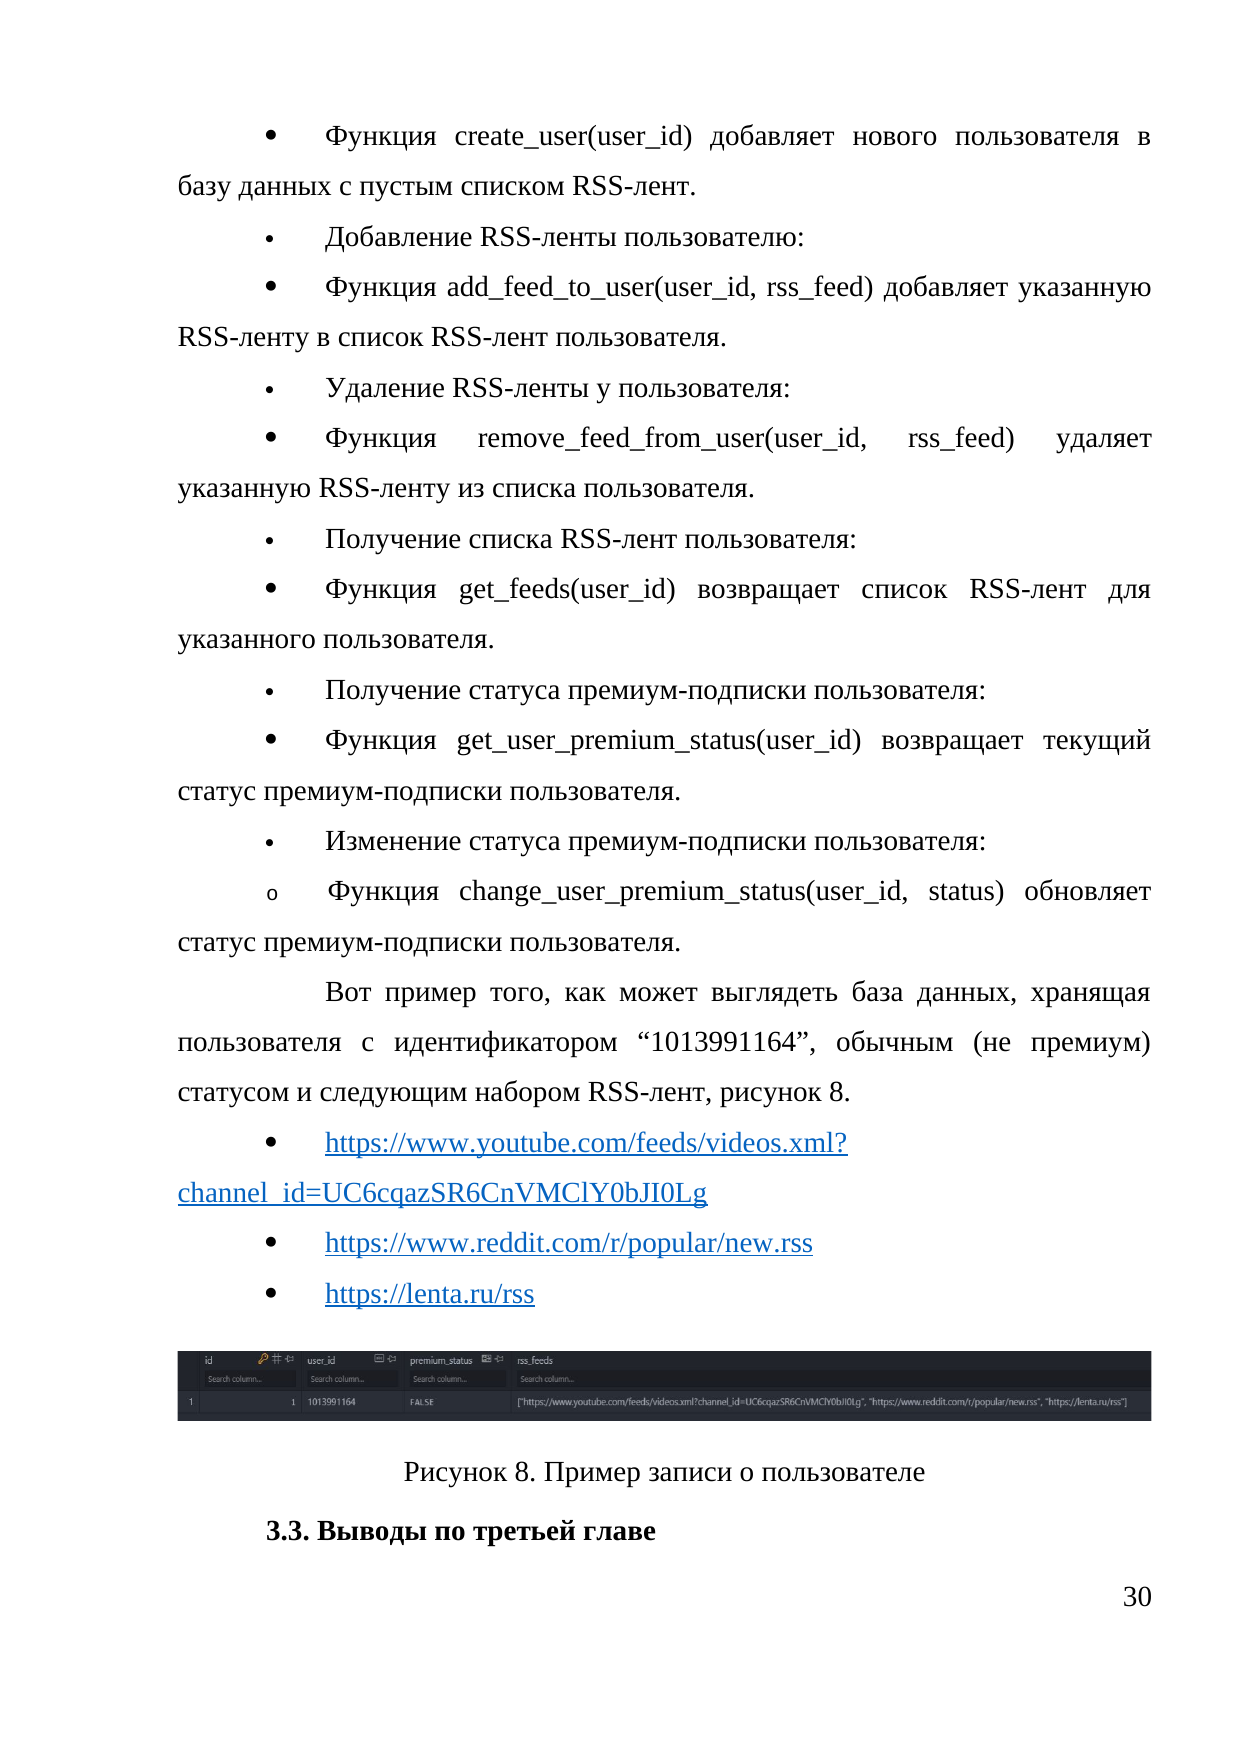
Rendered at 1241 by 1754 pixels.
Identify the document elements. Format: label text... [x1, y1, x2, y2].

list Добавление RSS-ленты пользователю: [177, 219, 1152, 252]
text 3.3. Выводы по третьей главе [177, 1513, 1152, 1547]
list Функция create_user(user_id) добавляет нового пользователя в базу данных с пустым списком RSS-лент. [177, 118, 1152, 202]
text Рисунок 8. Пример записи о пользователе [177, 1454, 1152, 1488]
list Получение статуса премиум-подписки пользователя: [177, 672, 1152, 706]
list Удаление RSS-ленты у пользователя: [177, 370, 1152, 403]
list Получение списка RSS-лент пользователя: [177, 521, 1152, 554]
list Функция add_feed_to_user(user_id, rss_feed) добавляет указанную RSS-ленту в список RSS-лент пользователя. [177, 269, 1152, 353]
list Функция change_user_premium_status(user_id, status) обновляет статус премиум-подписки пользователя. [177, 873, 1152, 957]
text Вот пример того, как может выглядеть база данных, хранящая пользователя с идентификатором “1013991164”, обычным (не премиум) статусом и следующим набором RSS-лент, рисунок 8. [177, 974, 1152, 1108]
list https://lenta.ru/rss [177, 1276, 1152, 1310]
list Изменение статуса премиум-подписки пользователя: [177, 823, 1152, 857]
list Функция get_user_premium_status(user_id) возвращает текущий статус премиум-подписки пользователя. [177, 722, 1152, 806]
list https://www.youtube.com/feeds/videos.xml?channel_id=UC6cqazSR6CnVMClY0bJI0Lg [177, 1125, 1152, 1209]
picture [177, 1351, 1152, 1421]
list https://www.reddit.com/r/popular/new.rss [177, 1226, 1152, 1259]
list Функция remove_feed_from_user(user_id, rss_feed) удаляет указанную RSS-ленту из списка пользователя. [177, 420, 1152, 504]
list Функция get_feeds(user_id) возвращает список RSS-лент для указанного пользователя. [177, 571, 1152, 655]
